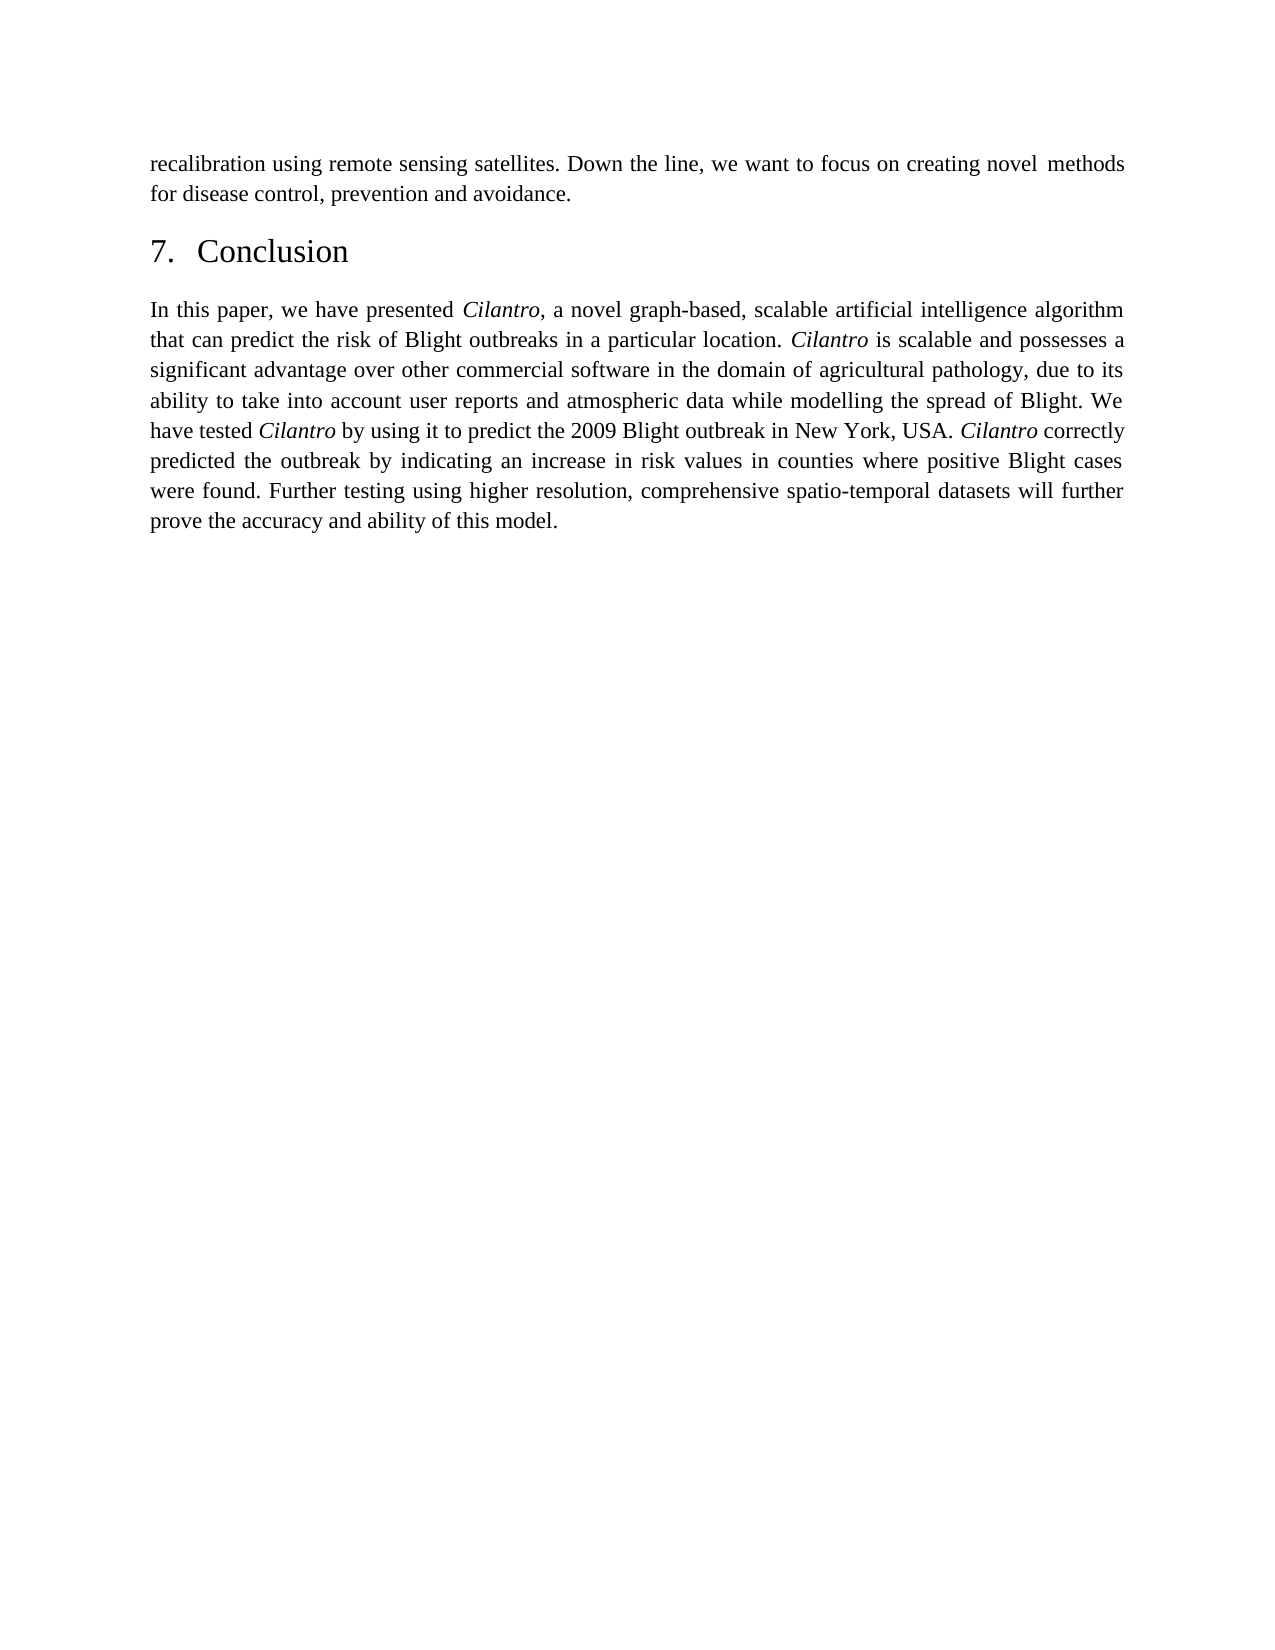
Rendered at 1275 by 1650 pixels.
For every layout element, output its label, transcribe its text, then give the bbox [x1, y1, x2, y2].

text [150, 150, 1125, 207]
text In this paper, we have presented Cilantro, a novel graph-based, scalable artificial intelligence algorithm that can predict the risk of Blight outbreaks in a particular location. Cilantro is scalable and possesses a significant advantage over other commercial software in the domain of agricultural pathology, due to its ability to take into account user reports and atmospheric data while modelling the spread of Blight. We have tested Cilantro by using it to predict the 2009 Blight outbreak in New York, USA. Cilantro correctly predicted the outbreak by indicating an increase in risk values in counties where positive Blight cases were found. Further testing using higher resolution, comprehensive spatio-temporal datasets will further prove the accuracy and ability of this model. [150, 296, 1125, 534]
subtitle Conclusion [150, 231, 1125, 269]
